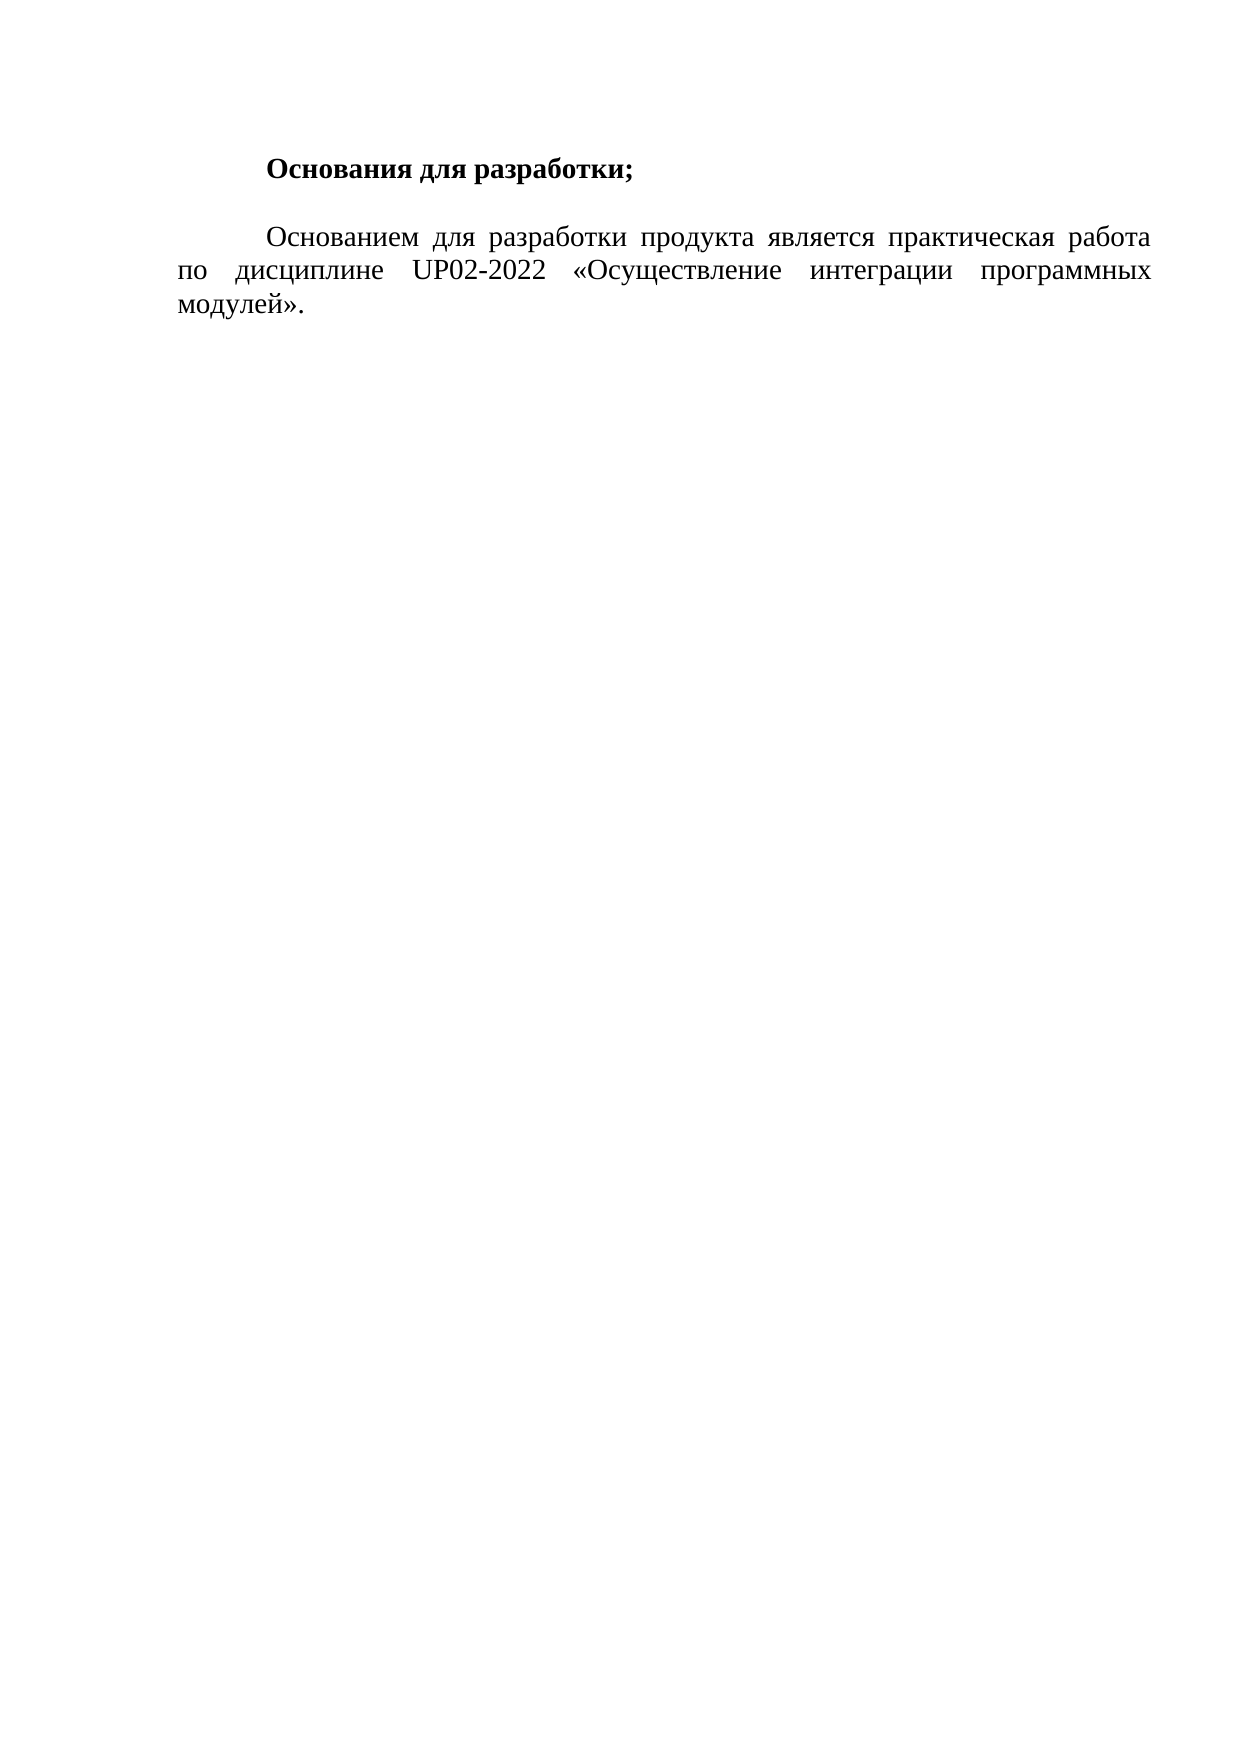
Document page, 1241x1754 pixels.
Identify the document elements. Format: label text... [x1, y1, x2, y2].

text Основания для разработки; [177, 152, 1152, 185]
text Основанием для разработки продукта является практическая работа по дисциплине UP02-2022 «Осуществление интеграции программных модулей». [177, 219, 1152, 319]
